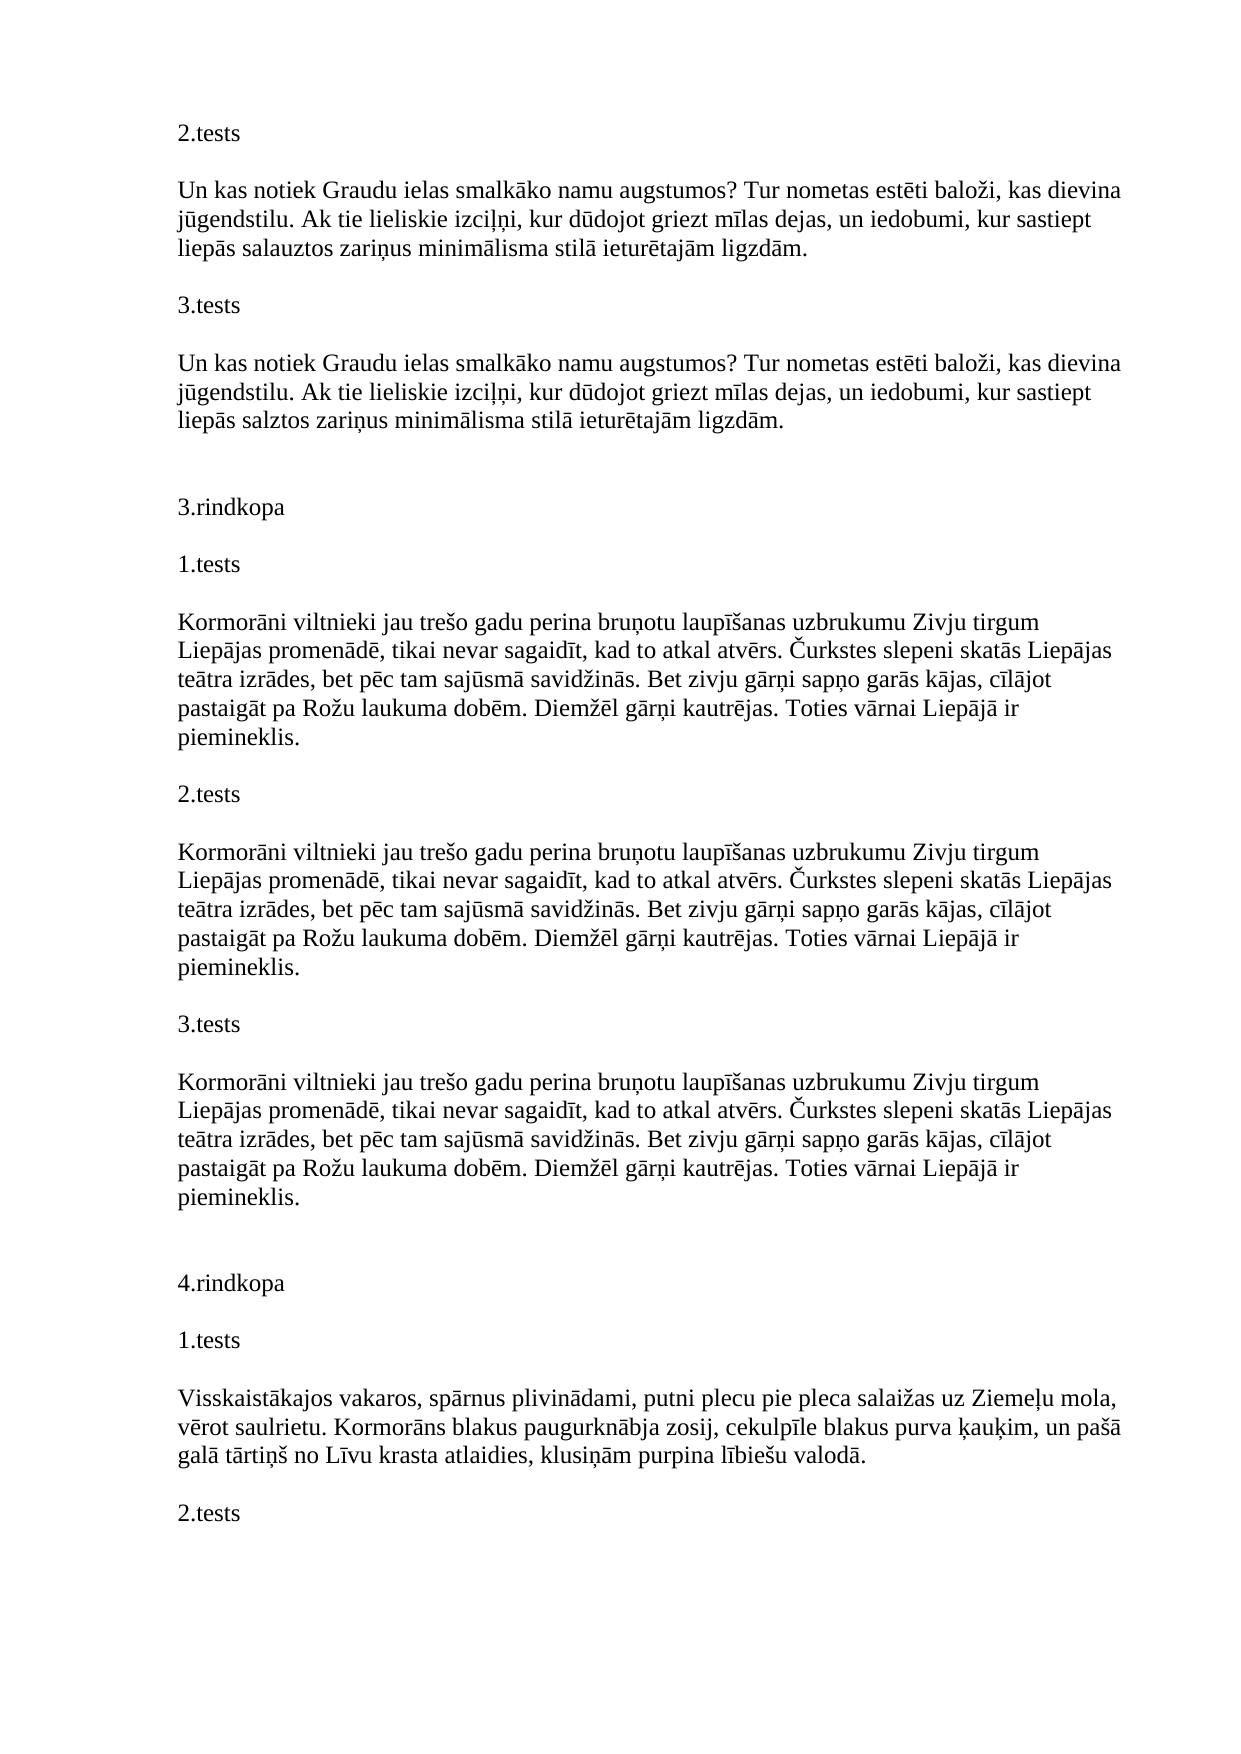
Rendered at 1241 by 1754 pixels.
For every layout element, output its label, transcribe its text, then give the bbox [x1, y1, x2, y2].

text Un kas notiek Graudu ielas smalkāko namu augstumos? Tur nometas estēti baloži, kas dievina jūgendstilu. Ak tie lieliskie izciļņi, kur dūdojot griezt mīlas dejas, un iedobumi, kur sastiept liepās salauztos zariņus minimālisma stilā ieturētajām ligzdām. [177, 176, 1122, 262]
text Un kas notiek Graudu ielas smalkāko namu augstumos? Tur nometas estēti baloži, kas dievina jūgendstilu. Ak tie lieliskie izciļņi, kur dūdojot griezt mīlas dejas, un iedobumi, kur sastiept liepās salztos zariņus minimālisma stilā ieturētajām ligzdām. [177, 348, 1122, 434]
text 2.tests [177, 118, 1122, 147]
text 3.tests [177, 1009, 1122, 1038]
text 2.tests [177, 779, 1122, 808]
text Kormorāni viltnieki jau trešo gadu perina bruņotu laupīšanas uzbrukumu Zivju tirgum Liepājas promenādē, tikai nevar sagaidīt, kad to atkal atvērs. Čurkstes slepeni skatās Liepājas teātra izrādes, bet pēc tam sajūsmā savidžinās. Bet zivju gārņi sapņo garās kājas, cīlājot pastaigāt pa Rožu laukuma dobēm. Diemžēl gārņi kautrējas. Toties vārnai Liepājā ir piemineklis. [177, 837, 1122, 981]
text 4.rindkopa [177, 1268, 1122, 1297]
text Kormorāni viltnieki jau trešo gadu perina bruņotu laupīšanas uzbrukumu Zivju tirgum Liepājas promenādē, tikai nevar sagaidīt, kad to atkal atvērs. Čurkstes slepeni skatās Liepājas teātra izrādes, bet pēc tam sajūsmā savidžinās. Bet zivju gārņi sapņo garās kājas, cīlājot pastaigāt pa Rožu laukuma dobēm. Diemžēl gārņi kautrējas. Toties vārnai Liepājā ir piemineklis. [177, 607, 1122, 751]
text 3.rindkopa [177, 492, 1122, 521]
text Kormorāni viltnieki jau trešo gadu perina bruņotu laupīšanas uzbrukumu Zivju tirgum Liepājas promenādē, tikai nevar sagaidīt, kad to atkal atvērs. Čurkstes slepeni skatās Liepājas teātra izrādes, bet pēc tam sajūsmā savidžinās. Bet zivju gārņi sapņo garās kājas, cīlājot pastaigāt pa Rožu laukuma dobēm. Diemžēl gārņi kautrējas. Toties vārnai Liepājā ir piemineklis. [177, 1067, 1122, 1211]
text 1.tests [177, 549, 1122, 578]
text Visskaistākajos vakaros, spārnus plivinādami, putni plecu pie pleca salaižas uz Ziemeļu mola, vērot saulrietu. Kormorāns blakus paugurknābja zosij, cekulpīle blakus purva ķauķim, un pašā galā tārtiņš no Līvu krasta atlaidies, klusiņām purpina lībiešu valodā. [177, 1383, 1122, 1469]
text 1.tests [177, 1326, 1122, 1354]
text 3.tests [177, 291, 1122, 319]
text 2.tests [177, 1498, 1122, 1527]
